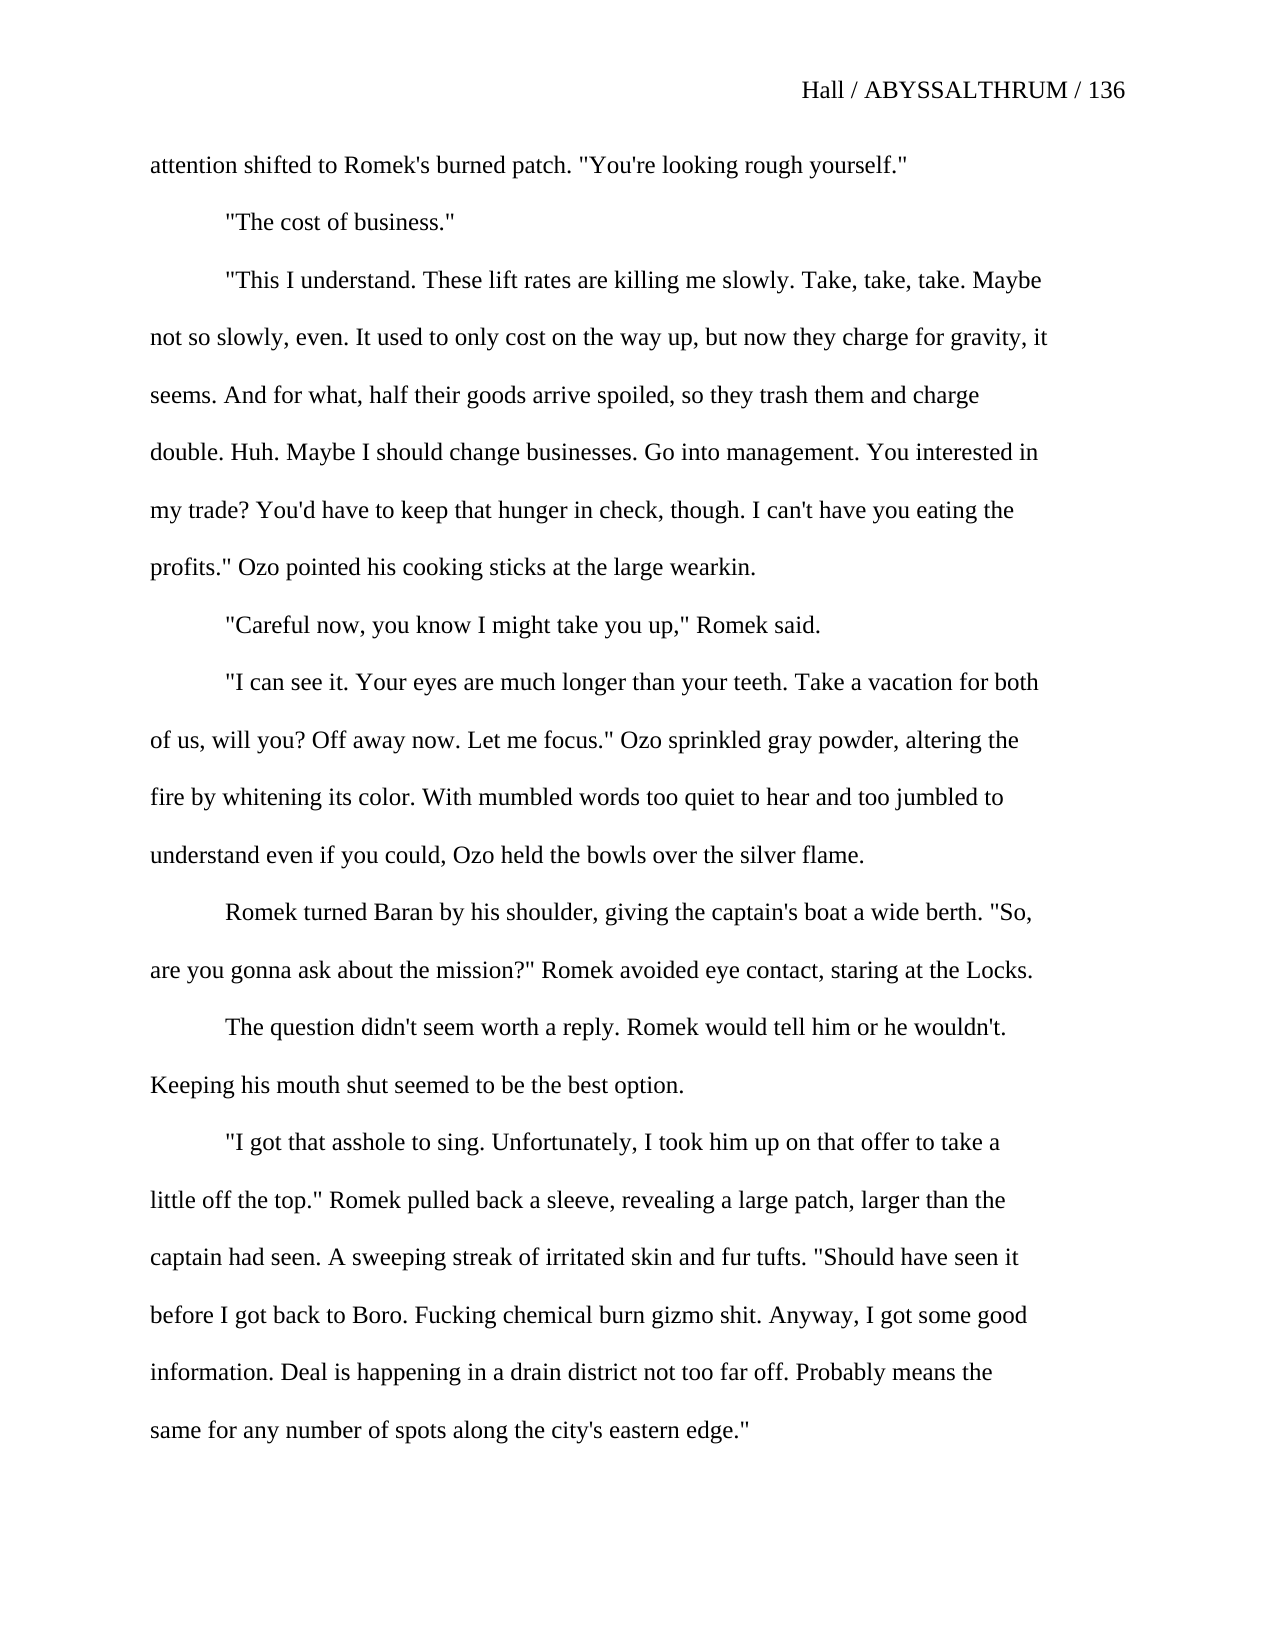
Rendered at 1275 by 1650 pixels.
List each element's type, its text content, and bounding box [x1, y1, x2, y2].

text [150, 150, 1050, 179]
text "The cost of business." [150, 207, 1050, 236]
text "This I understand. These lift rates are killing me slowly. Take, take, take. Maybe not so slowly, even. It used to only cost on the way up, but now they charge for gravity, it seems. And for what, half their goods arrive spoiled, so they trash them and charge double. Huh. Maybe I should change businesses. Go into management. You interested in my trade? You'd have to keep that hunger in check, though. I can't have you eating the profits." Ozo pointed his cooking sticks at the large wearkin. [150, 265, 1050, 581]
text The question didn't seem worth a reply. Romek would tell him or he wouldn't. Keeping his mouth shut seemed to be the best option. [150, 1012, 1050, 1099]
text "Careful now, you know I might take you up," Romek said. [150, 610, 1050, 639]
text Romek turned Baran by his shoulder, giving the captain's boat a wide berth. "So, are you gonna ask about the mission?" Romek avoided eye contact, staring at the Locks. [150, 897, 1050, 984]
text "I got that asshole to sing. Unfortunately, I took him up on that offer to take a little off the top." Romek pulled back a sleeve, revealing a large patch, larger than the captain had seen. A sweeping streak of irritated skin and fur tufts. "Should have seen it before I got back to Boro. Fucking chemical burn gizmo shit. Anyway, I got some good information. Deal is happening in a drain district not too far off. Probably means the same for any number of spots along the city's eastern edge." [150, 1127, 1050, 1444]
text "I can see it. Your eyes are much longer than your teeth. Take a vacation for both of us, will you? Off away now. Let me focus." Ozo sprinkled gray powder, altering the fire by whitening its color. With mumbled words too quiet to hear and too jumbled to understand even if you could, Ozo held the bowls over the silver flame. [150, 667, 1050, 869]
